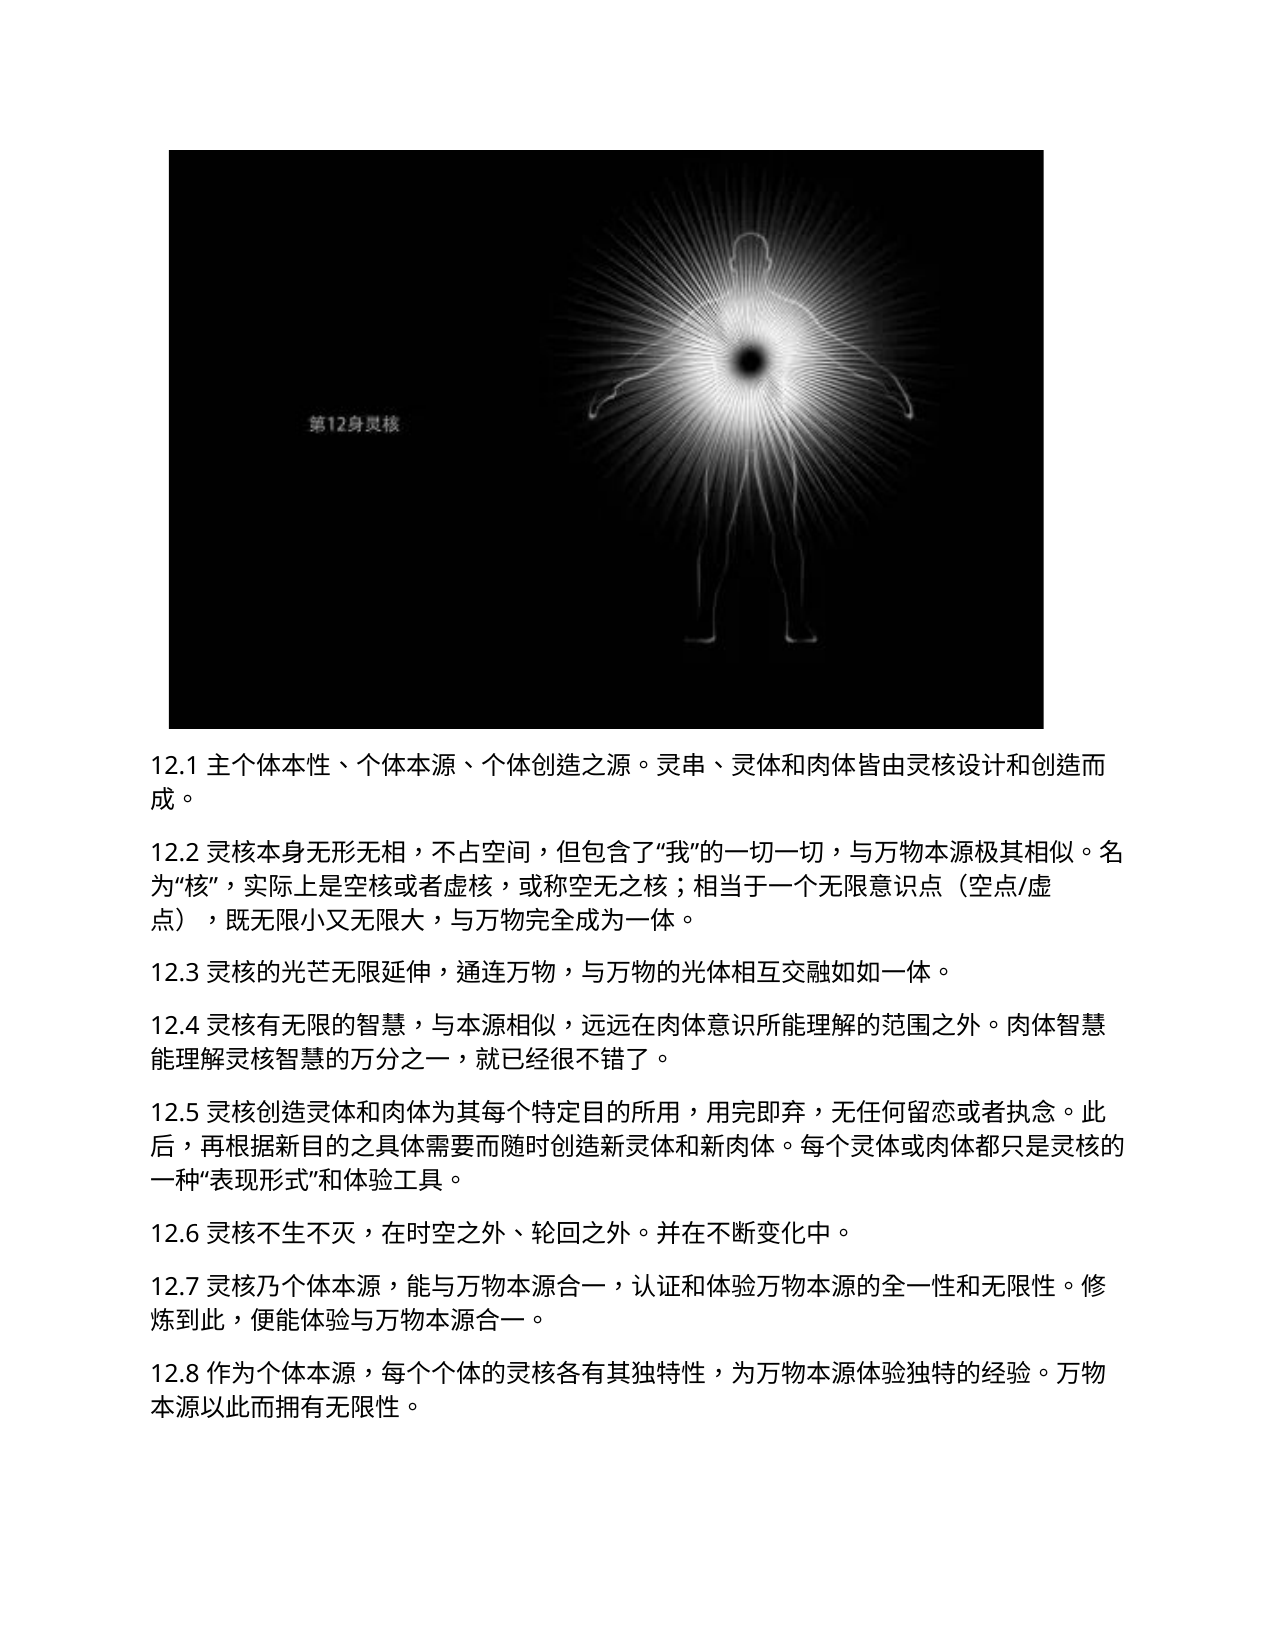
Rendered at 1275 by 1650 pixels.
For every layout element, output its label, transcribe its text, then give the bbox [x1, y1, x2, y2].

picture [168, 150, 1044, 729]
text 12.7 灵核乃个体本源，能与万物本源合一，认证和体验万物本源的全一性和无限性。修炼到此，便能体验与万物本源合一。 [150, 1268, 1125, 1337]
text 12.4 灵核有无限的智慧，与本源相似，远远在肉体意识所能理解的范围之外。肉体智慧能理解灵核智慧的万分之一，就已经很不错了。 [150, 1008, 1125, 1076]
text 12.8 作为个体本源，每个个体的灵核各有其独特性，为万物本源体验独特的经验。万物本源以此而拥有无限性。 [150, 1355, 1125, 1423]
text 12.2 灵核本身无形无相，不占空间，但包含了“我”的一切一切，与万物本源极其相似。名为“核”，实际上是空核或者虚核，或称空无之核；相当于一个无限意识点（空点/虚点），既无限小又无限大，与万物完全成为一体。 [150, 834, 1125, 936]
text 12.3 灵核的光芒无限延伸，通连万物，与万物的光体相互交融如如一体。 [150, 955, 1125, 989]
text 12.1 主个体本性、个体本源、个体创造之源。灵串、灵体和肉体皆由灵核设计和创造而成。 [150, 747, 1125, 815]
text 12.6 灵核不生不灭，在时空之外、轮回之外。并在不断变化中。 [150, 1216, 1125, 1250]
text 12.5 灵核创造灵体和肉体为其每个特定目的所用，用完即弃，无任何留恋或者执念。此后，再根据新目的之具体需要而随时创造新灵体和新肉体。每个灵体或肉体都只是灵核的一种“表现形式”和体验工具。 [150, 1095, 1125, 1197]
